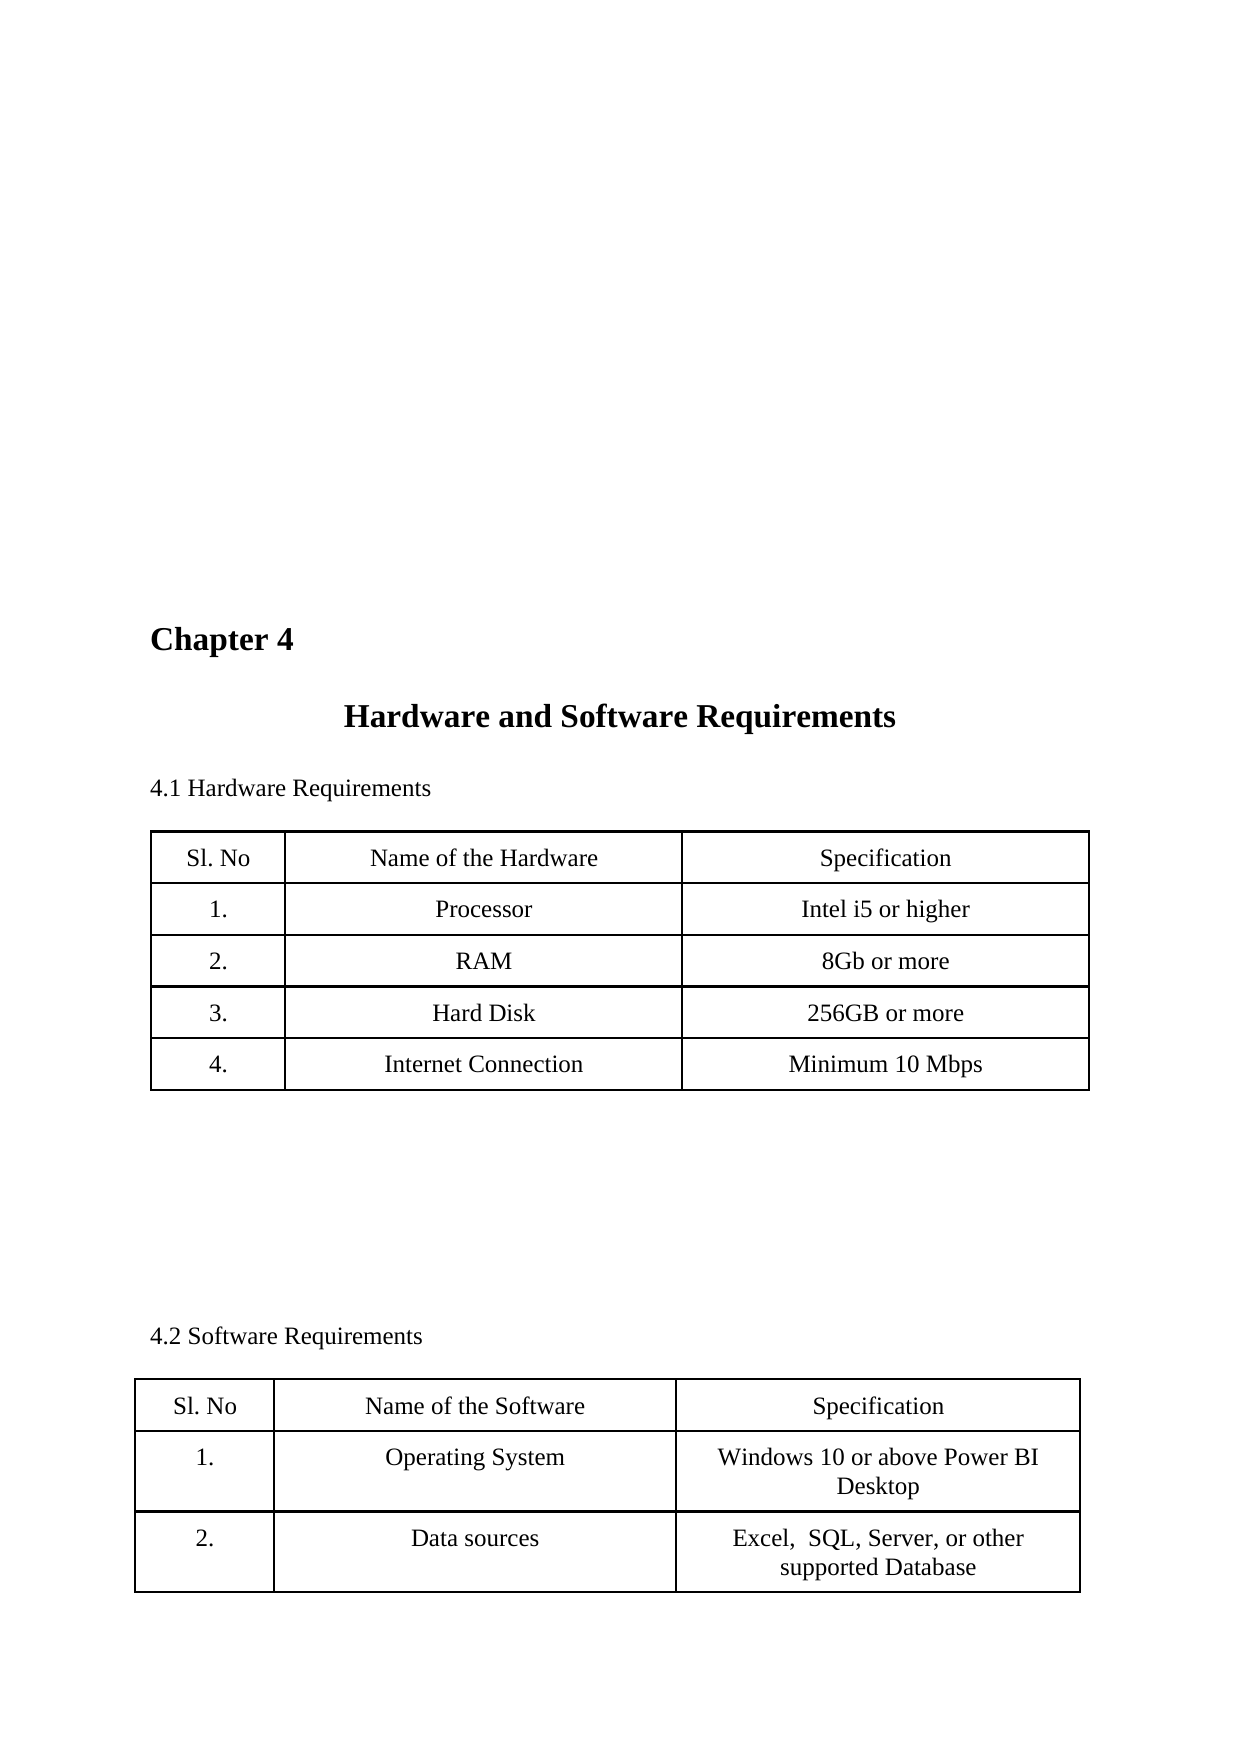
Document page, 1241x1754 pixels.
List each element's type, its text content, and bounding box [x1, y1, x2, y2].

text Chapter 4 [150, 619, 1090, 658]
table_header Name of the Software [275, 1380, 675, 1430]
table_cell Excel, SQL, Server, or other supported Database [677, 1513, 1079, 1591]
table_cell 1. [152, 884, 284, 934]
table_cell Minimum 10 Mbps [683, 1039, 1088, 1089]
text 4.1 Hardware Requirements [150, 773, 1090, 802]
table_cell 2. [152, 936, 284, 985]
table_cell Data sources [275, 1513, 675, 1591]
text 4.2 Software Requirements [150, 1321, 1090, 1349]
table_header Sl. No [152, 833, 284, 882]
table_cell 2. [136, 1513, 273, 1591]
table_cell 8Gb or more [683, 936, 1088, 985]
table_header Name of the Hardware [286, 833, 681, 882]
table_cell Processor [286, 884, 681, 934]
table_cell Intel i5 or higher [683, 884, 1088, 934]
table_cell 1. [136, 1432, 273, 1510]
table_header Sl. No [136, 1380, 273, 1430]
table_cell Windows 10 or above Power BI Desktop [677, 1432, 1079, 1510]
table_cell Operating System [275, 1432, 675, 1510]
text Hardware and Software Requirements [150, 696, 1090, 734]
table_cell 4. [152, 1039, 284, 1089]
table_cell Hard Disk [286, 988, 681, 1037]
table_cell 256GB or more [683, 988, 1088, 1037]
table_cell Internet Connection [286, 1039, 681, 1089]
table_cell RAM [286, 936, 681, 985]
table_header Specification [677, 1380, 1079, 1430]
table_cell 3. [152, 988, 284, 1037]
table_header Specification [683, 833, 1088, 882]
